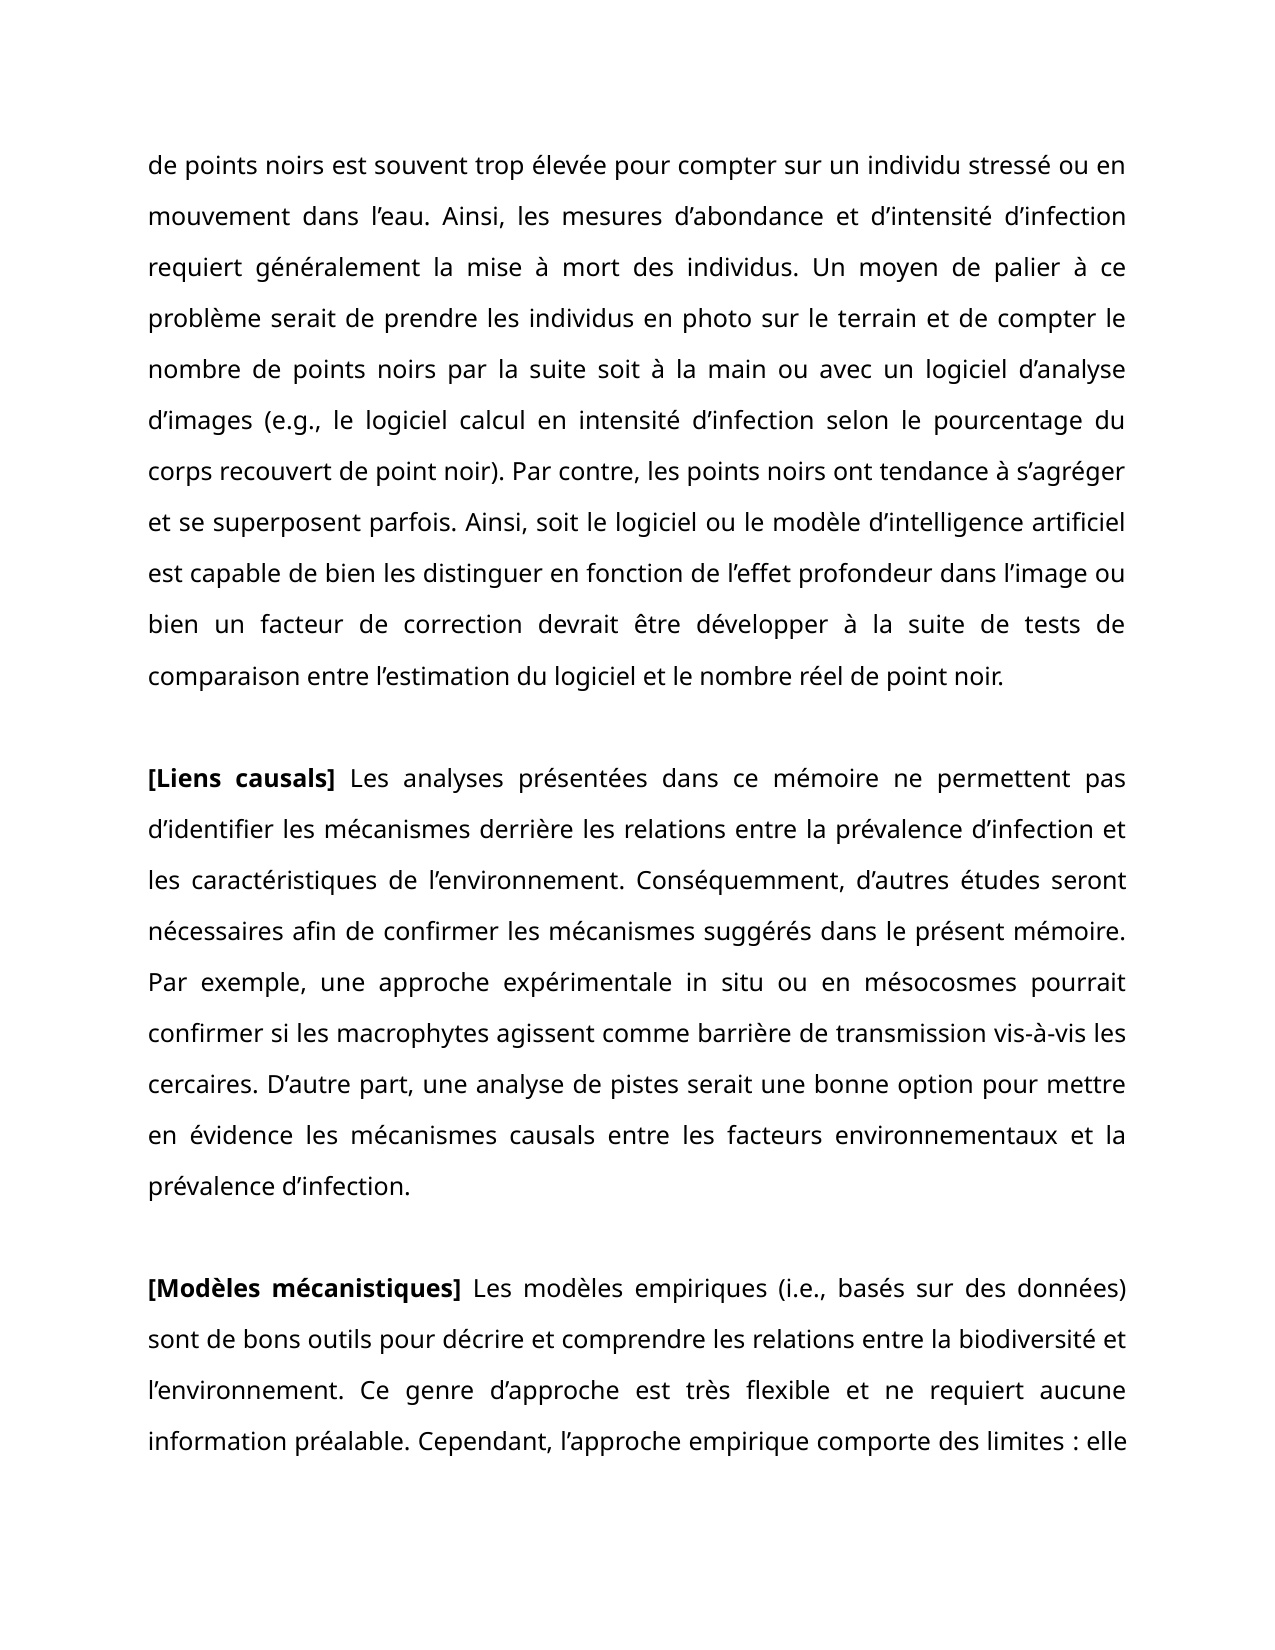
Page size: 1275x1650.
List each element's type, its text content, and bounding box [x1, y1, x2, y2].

text [Liens causals] Les analyses présentées dans ce mémoire ne permettent pas d’identifier les mécanismes derrière les relations entre la prévalence d’infection et les caractéristiques de l’environnement. Conséquemment, d’autres études seront nécessaires afin de confirmer les mécanismes suggérés dans le présent mémoire. Par exemple, une approche expérimentale in situ ou en mésocosmes pourrait confirmer si les macrophytes agissent comme barrière de transmission vis-à-vis les cercaires. D’autre part, une analyse de pistes serait une bonne option pour mettre en évidence les mécanismes causals entre les facteurs environnementaux et la prévalence d’infection. [148, 760, 1127, 1203]
